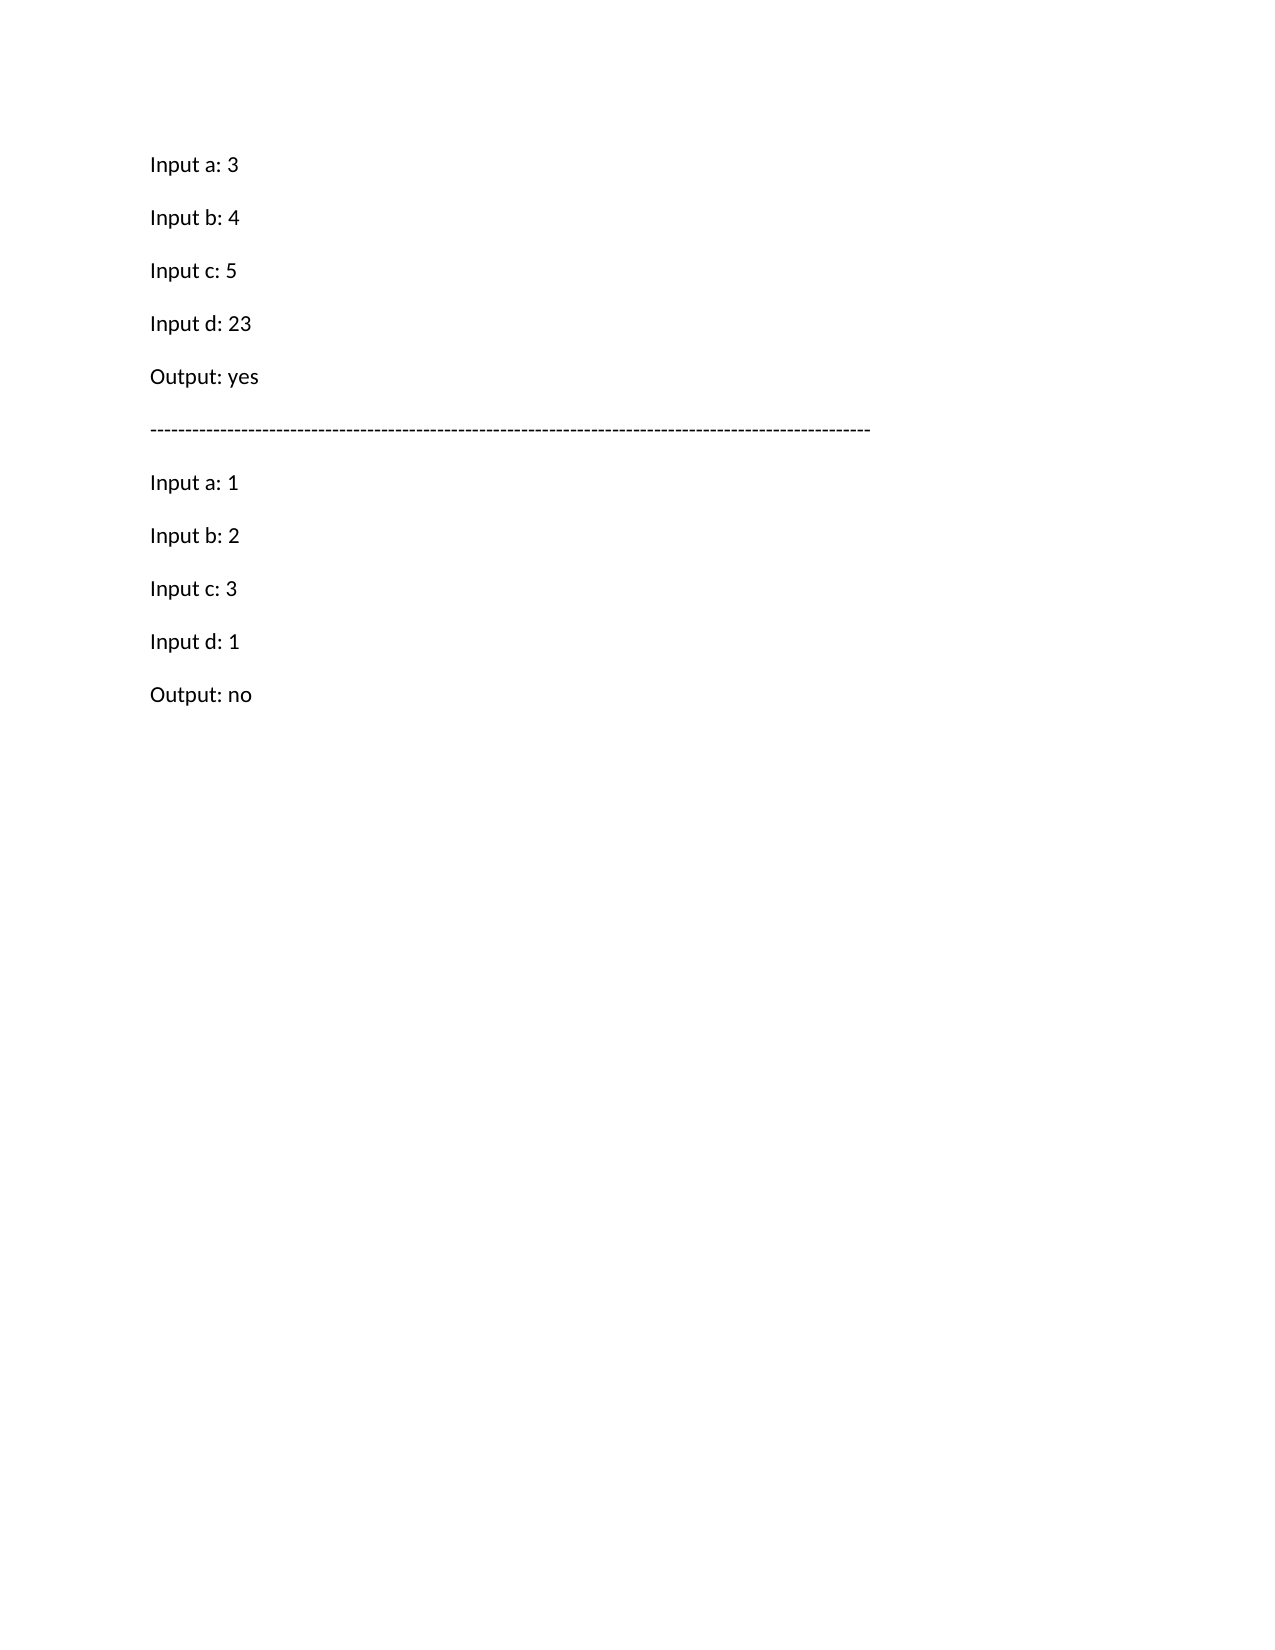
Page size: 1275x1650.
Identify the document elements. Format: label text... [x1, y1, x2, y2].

list Input d: 23 [150, 309, 1125, 337]
list Input a: 1 [150, 468, 1125, 496]
list Input a: 3 [150, 150, 1125, 178]
list Input b: 4 [150, 203, 1125, 231]
list Output: no [150, 680, 1125, 708]
list Input b: 2 [150, 521, 1125, 549]
list Input c: 3 [150, 574, 1125, 602]
list Output: yes [150, 362, 1125, 390]
list Input d: 1 [150, 627, 1125, 655]
list Input c: 5 [150, 256, 1125, 284]
list ------------------------------------------------------------------------------------------------------- [150, 415, 1125, 443]
